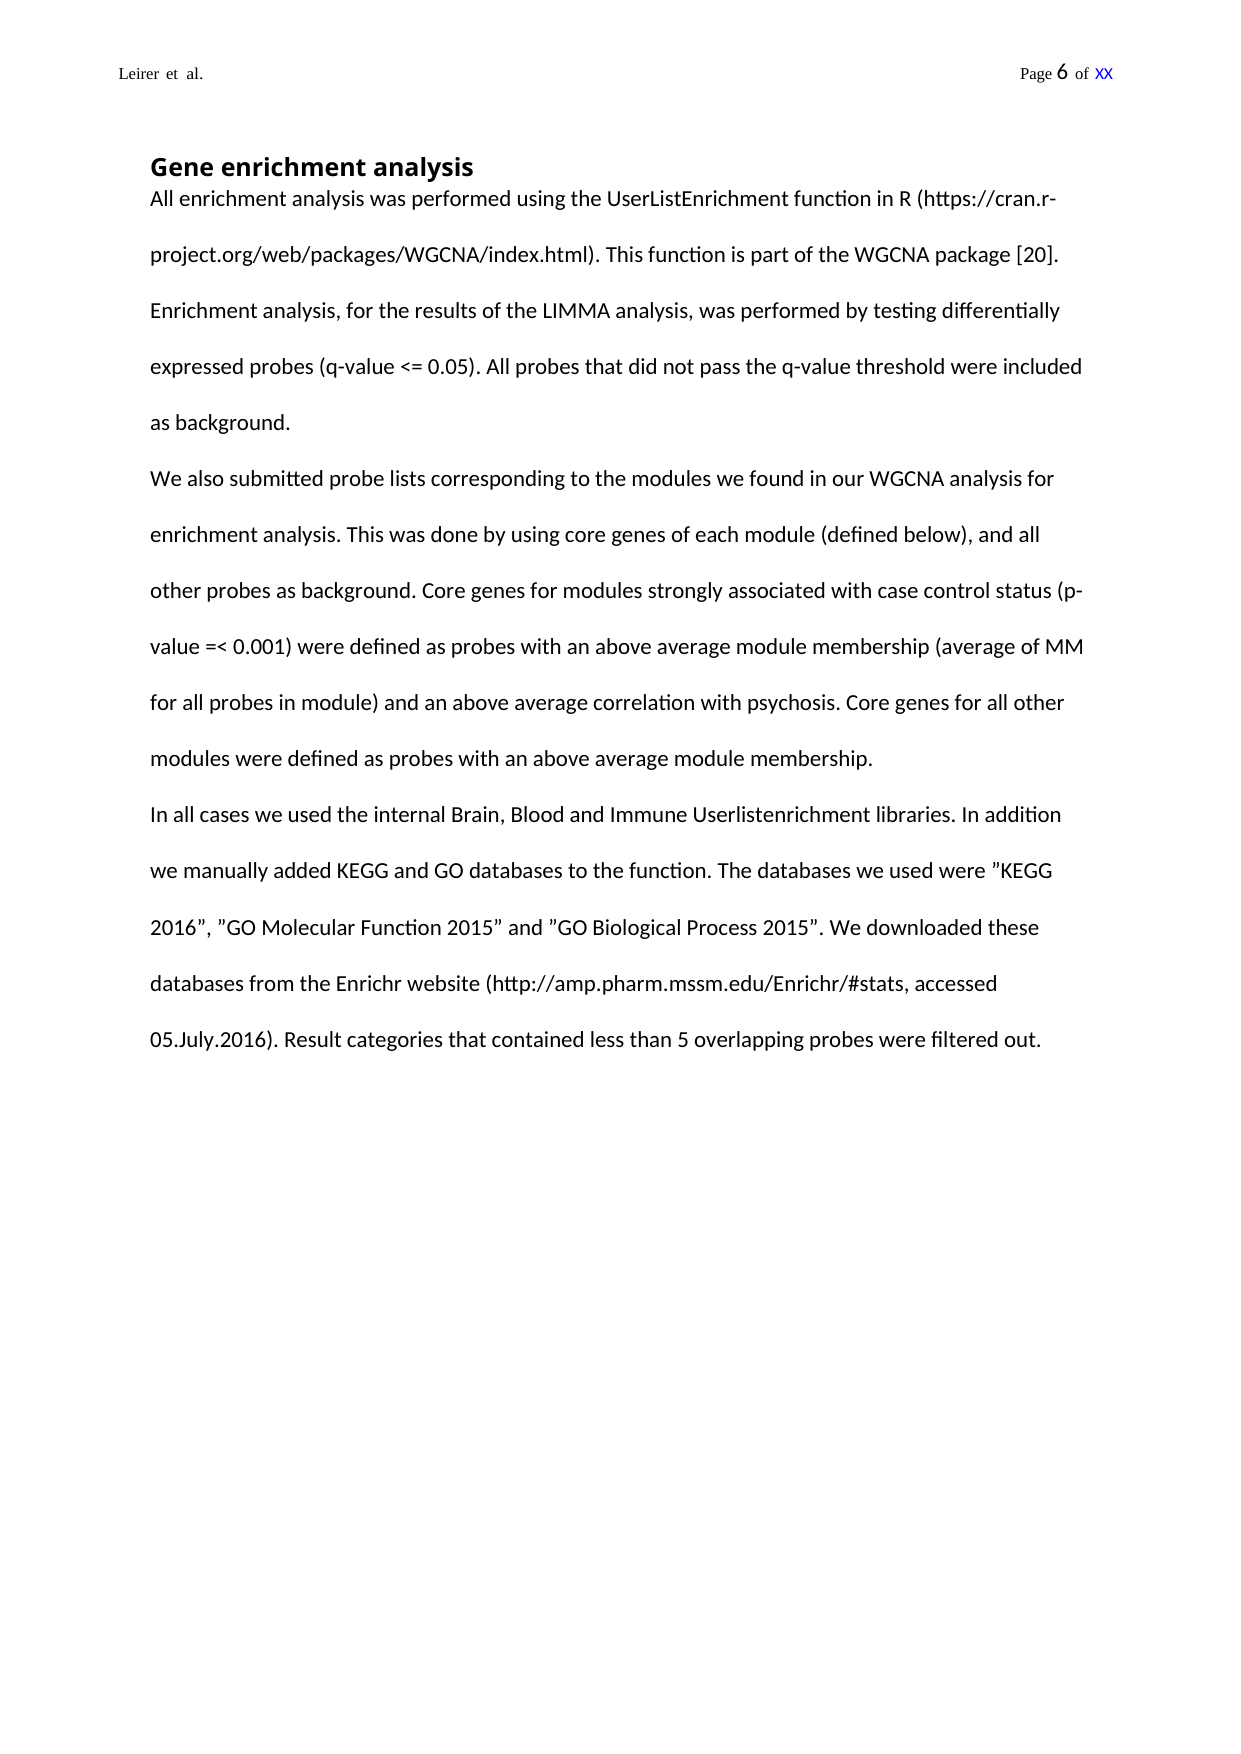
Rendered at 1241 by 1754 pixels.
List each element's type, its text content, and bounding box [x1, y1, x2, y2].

text We also submitted probe lists corresponding to the modules we found in our WGCNA analysis for enrichment analysis. This was done by using core genes of each module (defined below), and all other probes as background. Core genes for modules strongly associated with case control status (p-value =< 0.001) were defined as probes with an above average module membership (average of MM for all probes in module) and an above average correlation with psychosis. Core genes for all other modules were defined as probes with an above average module membership. [150, 464, 1090, 772]
text In all cases we used the internal Brain, Blood and Immune Userlistenrichment libraries. In addition we manually added KEGG and GO databases to the function. The databases we used were ”KEGG 2016”, ”GO Molecular Function 2015” and ”GO Biological Process 2015”. We downloaded these databases from the Enrichr website (http://amp.pharm.mssm.edu/Enrichr/#stats, accessed 05.July.2016). Result categories that contained less than 5 overlapping probes were filtered out. [150, 801, 1090, 1053]
text All enrichment analysis was performed using the UserListEnrichment function in R (https://cran.r-project.org/web/packages/WGCNA/index.html). This function is part of the WGCNA package [20]. Enrichment analysis, for the results of the LIMMA analysis, was performed by testing differentially expressed probes (q-value <= 0.05). All probes that did not pass the q-value threshold were included as background. [150, 184, 1090, 436]
subtitle Gene enrichment analysis [150, 150, 1090, 184]
